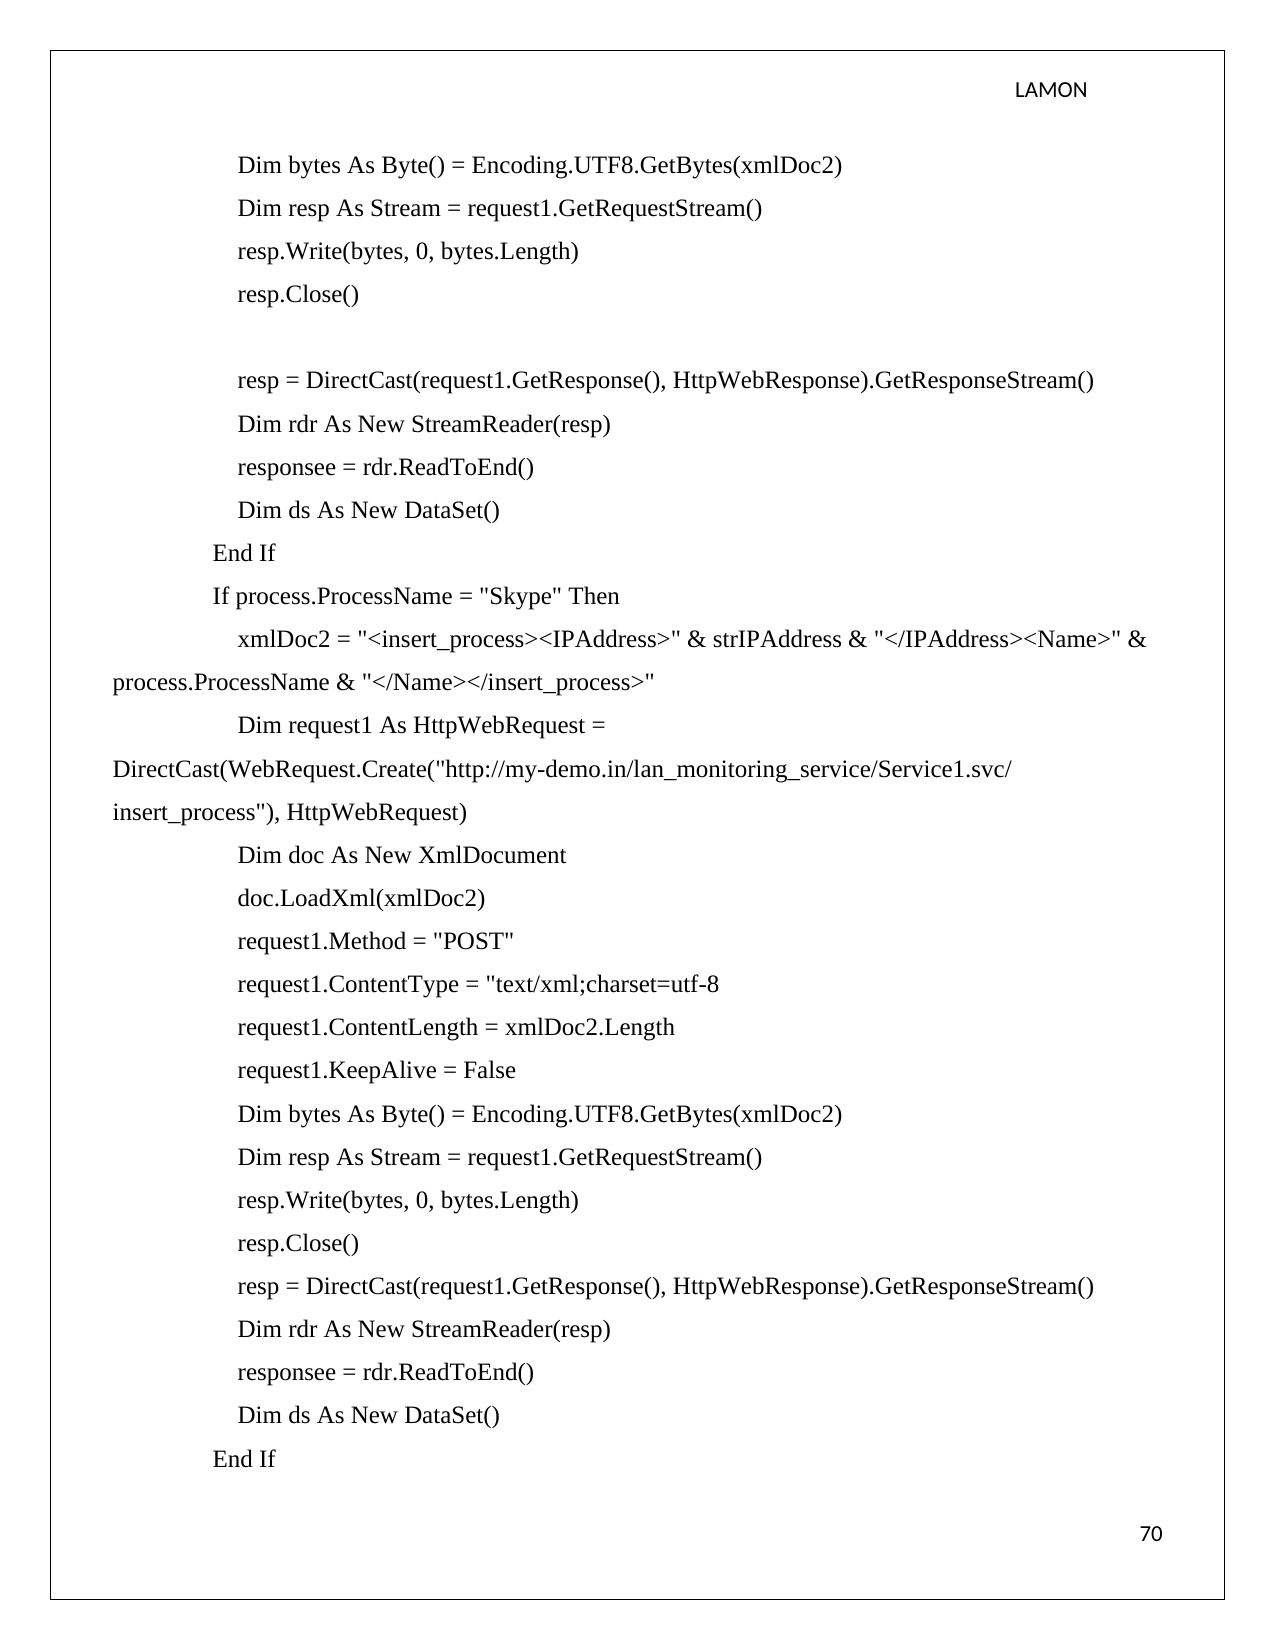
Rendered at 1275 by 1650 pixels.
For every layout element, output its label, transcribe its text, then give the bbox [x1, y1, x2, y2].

text Dim resp As Stream = request1.GetRequestStream() [112, 193, 1162, 222]
text Dim rdr As New StreamReader(resp) [112, 1314, 1162, 1343]
text request1.ContentLength = xmlDoc2.Length [112, 1012, 1162, 1041]
text resp = DirectCast(request1.GetResponse(), HttpWebResponse).GetResponseStream() [112, 366, 1162, 394]
text If process.ProcessName = "Skype" Then [112, 581, 1162, 610]
text End If [112, 538, 1162, 567]
text responsee = rdr.ReadToEnd() [112, 1357, 1162, 1386]
text resp.Close() [112, 1228, 1162, 1257]
text resp.Write(bytes, 0, bytes.Length) [112, 236, 1162, 265]
text Dim request1 As HttpWebRequest = DirectCast(WebRequest.Create("http://my-demo.in/lan_monitoring_service/Service1.svc/insert_process"), HttpWebRequest) [112, 711, 1162, 826]
text Dim rdr As New StreamReader(resp) [112, 409, 1162, 437]
text resp.Close() [112, 279, 1162, 308]
text request1.KeepAlive = False [112, 1056, 1162, 1084]
text request1.Method = "POST" [112, 926, 1162, 955]
text Dim bytes As Byte() = Encoding.UTF8.GetBytes(xmlDoc2) [112, 150, 1162, 179]
text doc.LoadXml(xmlDoc2) [112, 883, 1162, 912]
text resp.Write(bytes, 0, bytes.Length) [112, 1185, 1162, 1214]
text xmlDoc2 = "<insert_process><IPAddress>" & strIPAddress & "</IPAddress><Name>" & process.ProcessName & "</Name></insert_process>" [112, 624, 1162, 696]
text Dim ds As New DataSet() [112, 495, 1162, 524]
text Dim ds As New DataSet() [112, 1401, 1162, 1429]
text resp = DirectCast(request1.GetResponse(), HttpWebResponse).GetResponseStream() [112, 1271, 1162, 1300]
text request1.ContentType = "text/xml;charset=utf-8 [112, 969, 1162, 998]
text End If [112, 1444, 1162, 1472]
text responsee = rdr.ReadToEnd() [112, 452, 1162, 481]
text Dim bytes As Byte() = Encoding.UTF8.GetBytes(xmlDoc2) [112, 1099, 1162, 1127]
text Dim resp As Stream = request1.GetRequestStream() [112, 1142, 1162, 1171]
text Dim doc As New XmlDocument [112, 840, 1162, 869]
